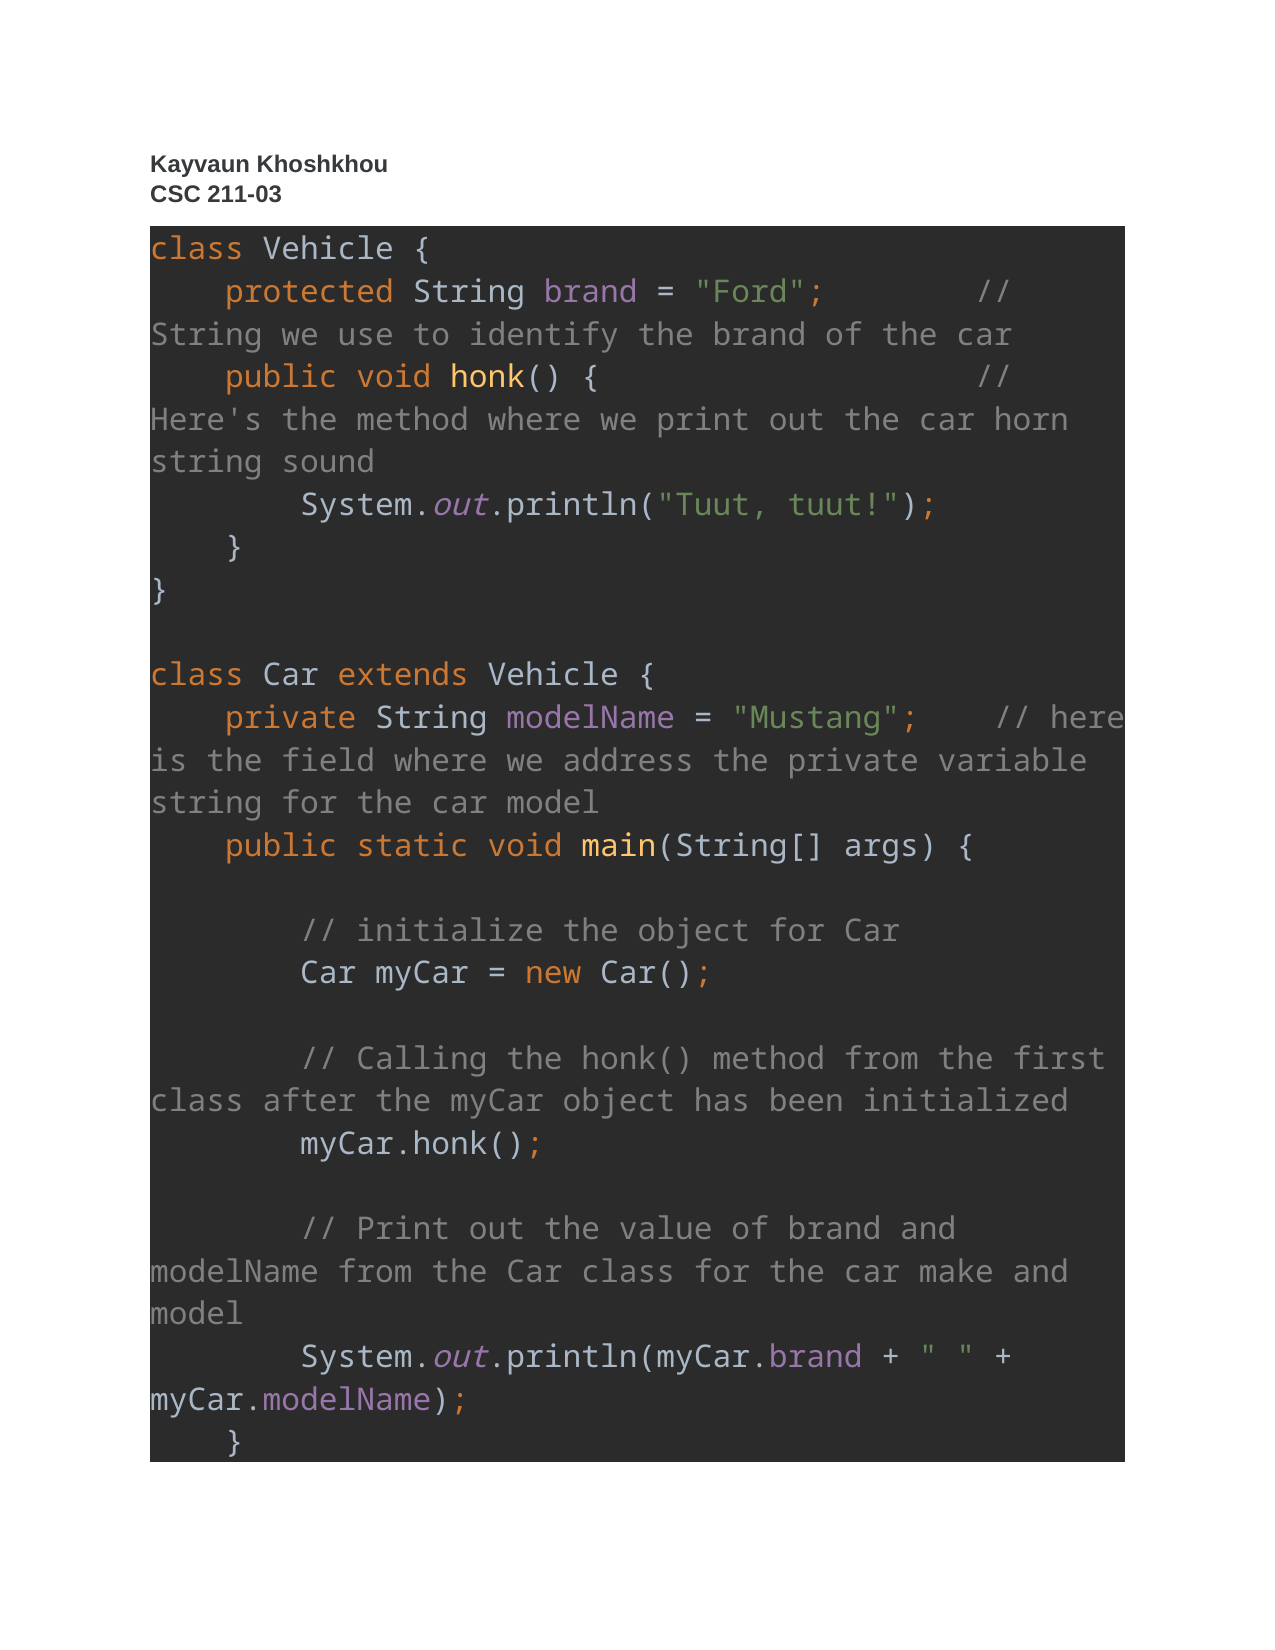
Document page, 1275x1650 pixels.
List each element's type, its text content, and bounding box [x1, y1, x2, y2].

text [150, 226, 1125, 1462]
text Kayvaun Khoshkhou CSC 211-03 [150, 150, 1125, 207]
